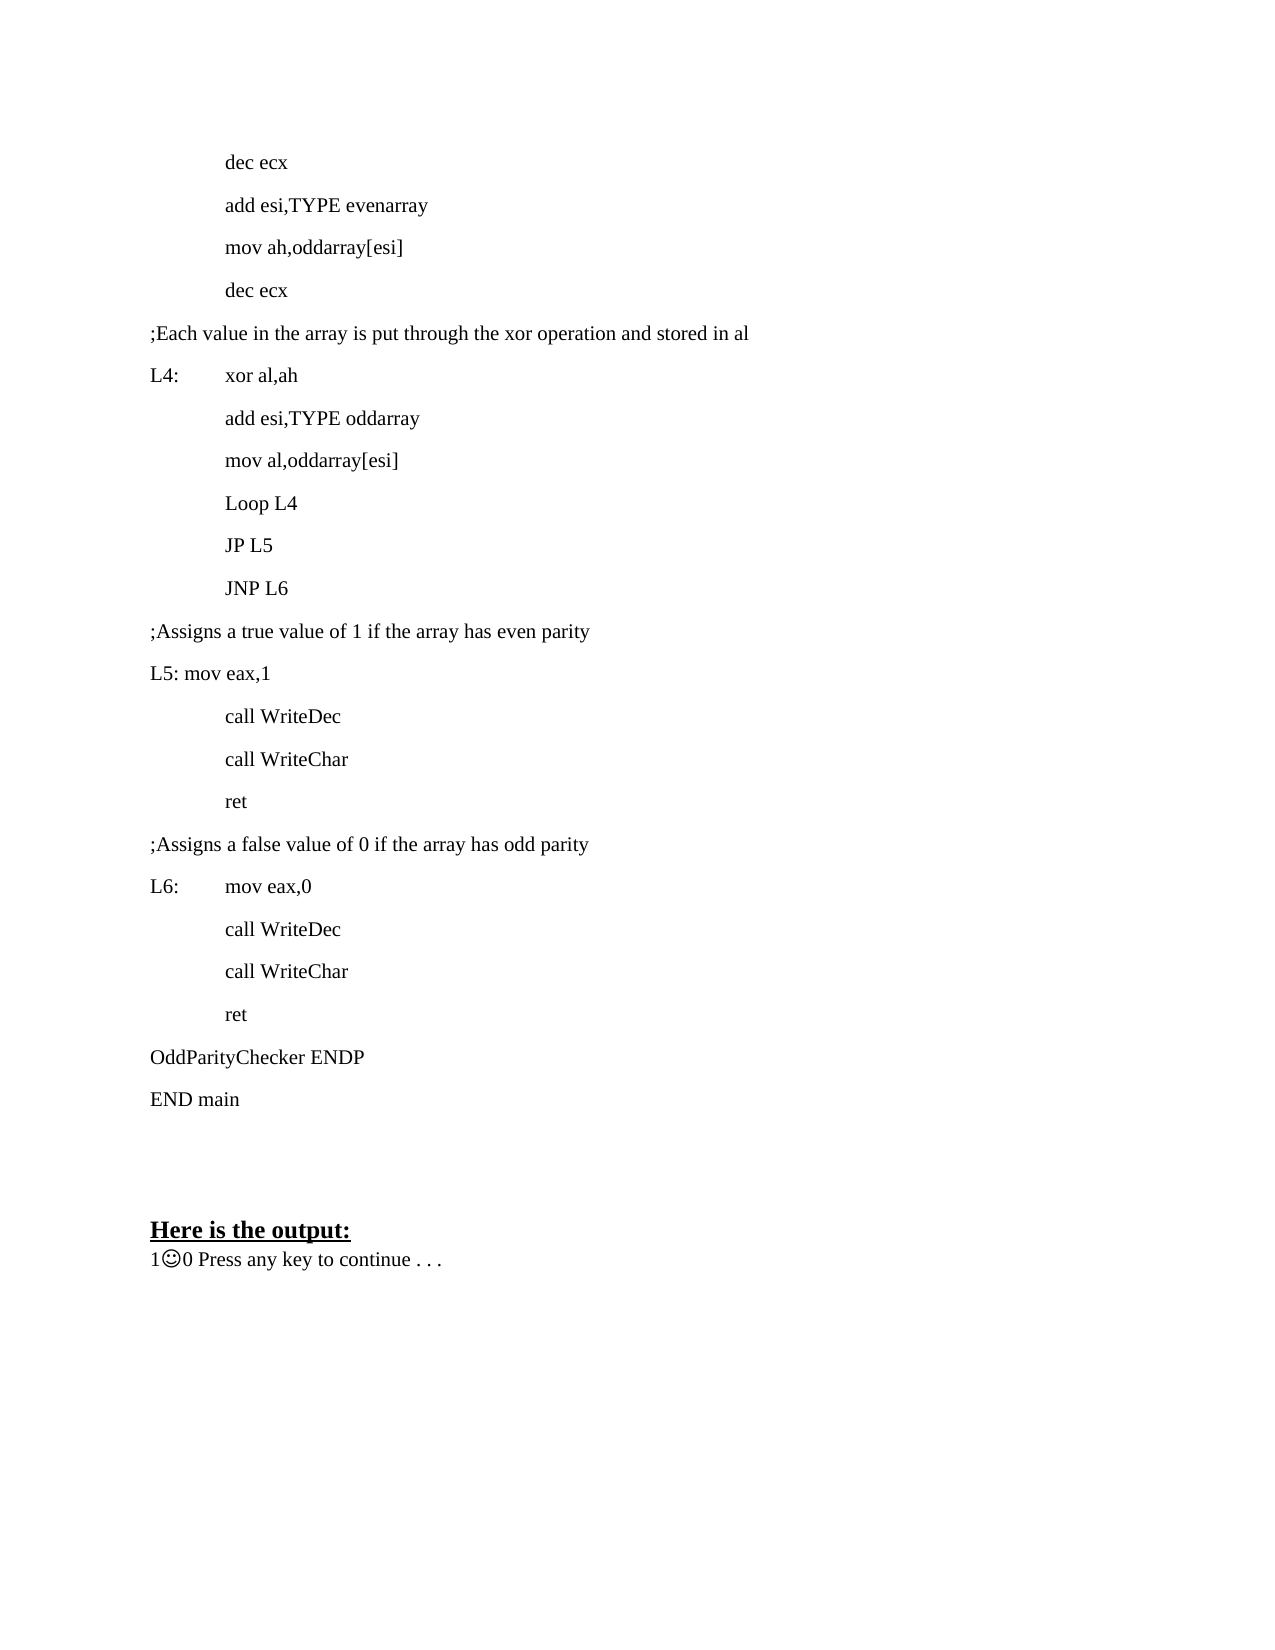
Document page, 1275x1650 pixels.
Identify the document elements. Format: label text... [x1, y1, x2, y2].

text ;Assigns a true value of 1 if the array has even parity [150, 619, 1125, 643]
text dec ecx [150, 278, 1125, 302]
text ;Assigns a false value of 0 if the array has odd parity [150, 832, 1125, 856]
text add esi,TYPE oddarray [150, 406, 1125, 430]
text ret [150, 789, 1125, 813]
text ret [150, 1002, 1125, 1026]
text call WriteChar [150, 959, 1125, 983]
text ;Each value in the array is put through the xor operation and stored in al [150, 320, 1125, 344]
text L6: mov eax,0 [150, 874, 1125, 898]
text mov ah,oddarray[esi] [150, 235, 1125, 259]
text OddParityChecker ENDP [150, 1045, 1125, 1069]
text JP L5 [150, 533, 1125, 557]
text mov al,oddarray[esi] [150, 448, 1125, 472]
text 1☺0 Press any key to continue . . . [150, 1244, 1125, 1272]
text Here is the output: [150, 1215, 1125, 1244]
text END main [150, 1087, 1125, 1111]
text Loop L4 [150, 491, 1125, 515]
text call WriteDec [150, 917, 1125, 941]
text call WriteDec [150, 704, 1125, 728]
text JNP L6 [150, 576, 1125, 600]
text add esi,TYPE evenarray [150, 193, 1125, 217]
text call WriteChar [150, 746, 1125, 771]
text dec ecx [150, 150, 1125, 174]
text L5: mov eax,1 [150, 661, 1125, 685]
text L4: xor al,ah [150, 363, 1125, 387]
